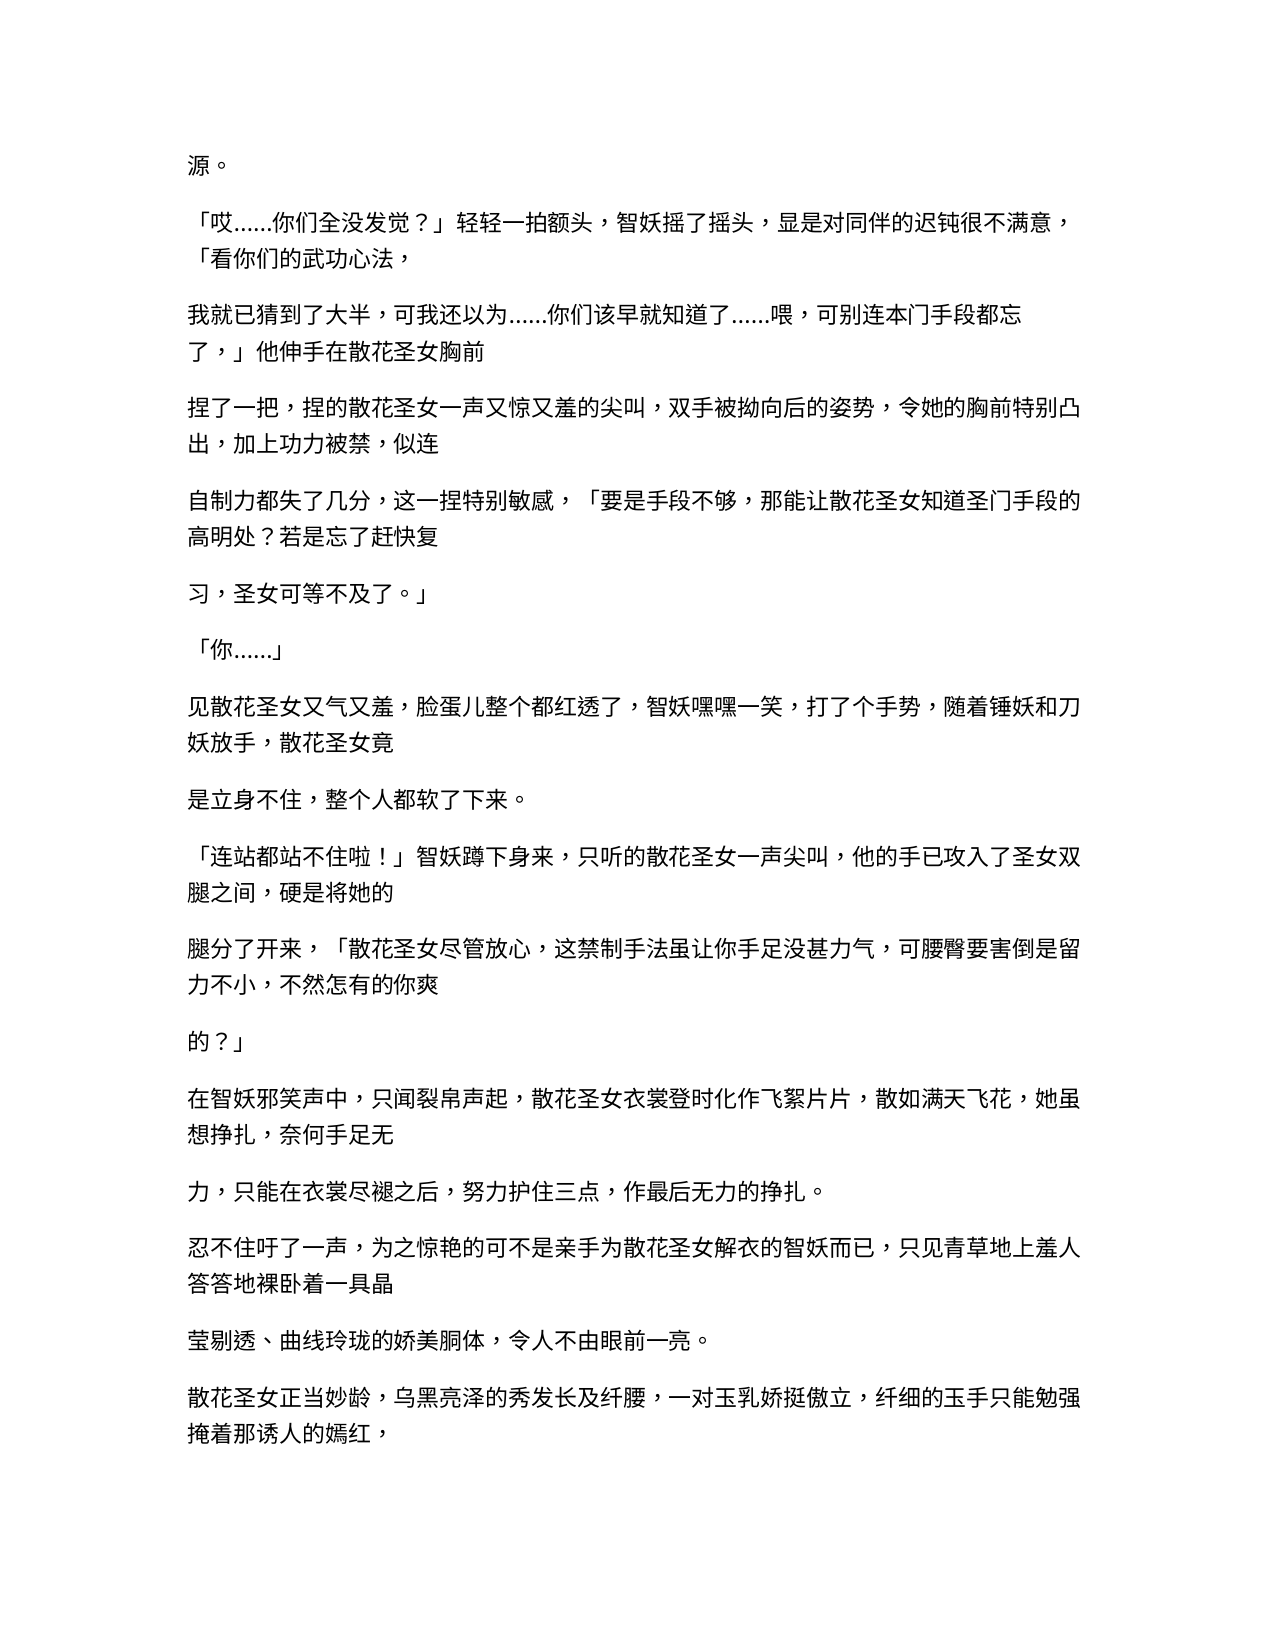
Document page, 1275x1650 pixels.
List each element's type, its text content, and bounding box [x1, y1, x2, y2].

text 腿分了开来，「散花圣女尽管放心，这禁制手法虽让你手足没甚力气，可腰臀要害倒是留力不小，不然怎有的你爽 [187, 933, 1087, 1001]
text 源。 [187, 150, 1087, 181]
text 莹剔透、曲线玲珑的娇美胴体，令人不由眼前一亮。 [187, 1325, 1087, 1356]
text 在智妖邪笑声中，只闻裂帛声起，散花圣女衣裳登时化作飞絮片片，散如满天飞花，她虽想挣扎，奈何手足无 [187, 1083, 1087, 1150]
text 的？」 [187, 1026, 1087, 1057]
text 「连站都站不住啦！」智妖蹲下身来，只听的散花圣女一声尖叫，他的手已攻入了圣女双腿之间，硬是将她的 [187, 841, 1087, 908]
text 忍不住吁了一声，为之惊艳的可不是亲手为散花圣女解衣的智妖而已，只见青草地上羞人答答地裸卧着一具晶 [187, 1232, 1087, 1299]
text 力，只能在衣裳尽褪之后，努力护住三点，作最后无力的挣扎。 [187, 1176, 1087, 1207]
text 散花圣女正当妙龄，乌黑亮泽的秀发长及纤腰，一对玉乳娇挺傲立，纤细的玉手只能勉强掩着那诱人的嫣红， [187, 1382, 1087, 1449]
text 我就已猜到了大半，可我还以为……你们该早就知道了……喂，可别连本门手段都忘了，」他伸手在散花圣女胸前 [187, 299, 1087, 367]
text 「哎……你们全没发觉？」轻轻一拍额头，智妖摇了摇头，显是对同伴的迟钝很不满意，「看你们的武功心法， [187, 207, 1087, 274]
text 捏了一把，捏的散花圣女一声又惊又羞的尖叫，双手被拗向后的姿势，令她的胸前特别凸出，加上功力被禁，似连 [187, 392, 1087, 459]
text 自制力都失了几分，这一捏特别敏感，「要是手段不够，那能让散花圣女知道圣门手段的高明处？若是忘了赶快复 [187, 485, 1087, 552]
text 习，圣女可等不及了。」 [187, 578, 1087, 609]
text 是立身不住，整个人都软了下来。 [187, 784, 1087, 815]
text 「你……」 [187, 634, 1087, 666]
text 见散花圣女又气又羞，脸蛋儿整个都红透了，智妖嘿嘿一笑，打了个手势，随着锤妖和刀妖放手，散花圣女竟 [187, 691, 1087, 758]
